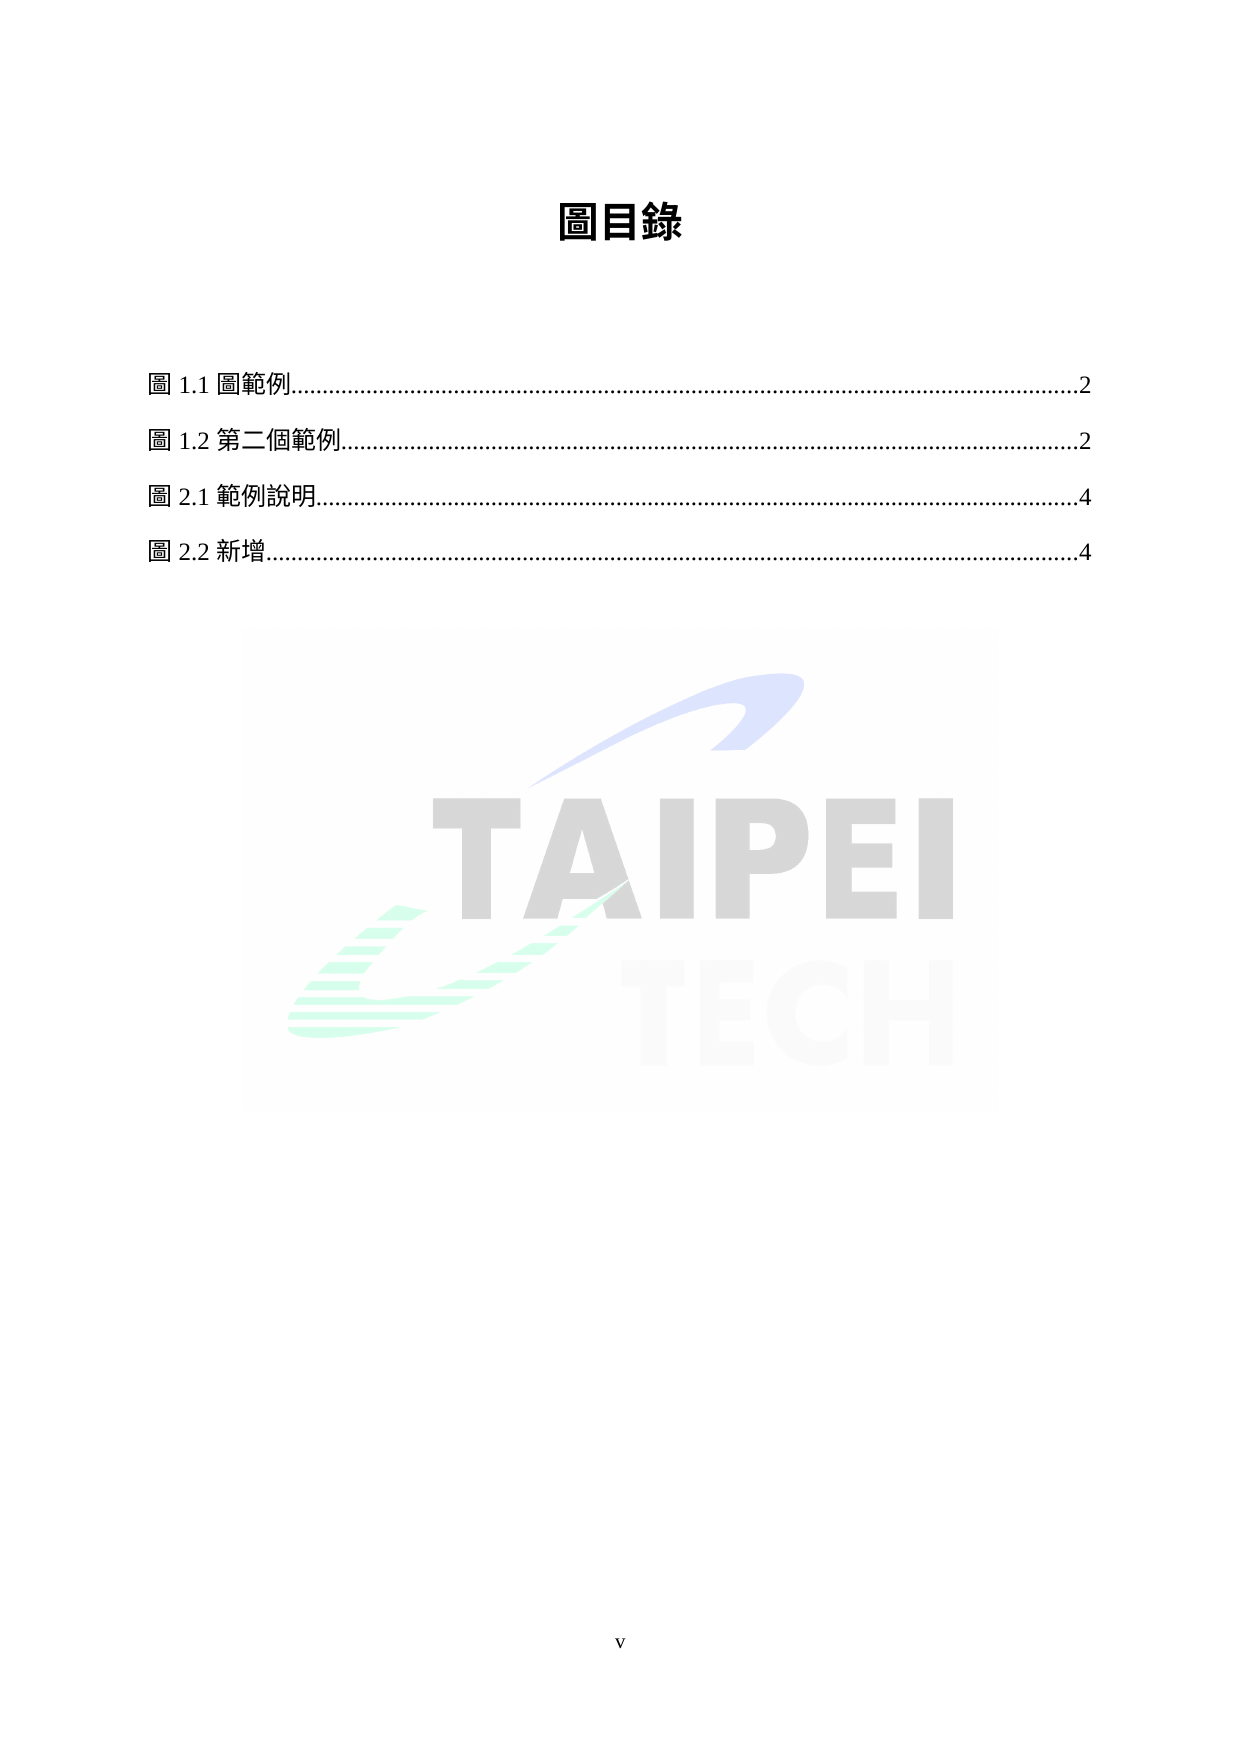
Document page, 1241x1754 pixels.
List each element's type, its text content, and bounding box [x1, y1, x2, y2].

text 圖 1.1 圖範例 2 [148, 364, 1092, 402]
text 圖 1.2 第二個範例 2 [148, 420, 1092, 457]
text 圖 2.1 範例說明 4 [148, 475, 1092, 513]
text 圖 2.2 新增 4 [148, 531, 1092, 568]
title 圖目錄 [148, 182, 1092, 257]
